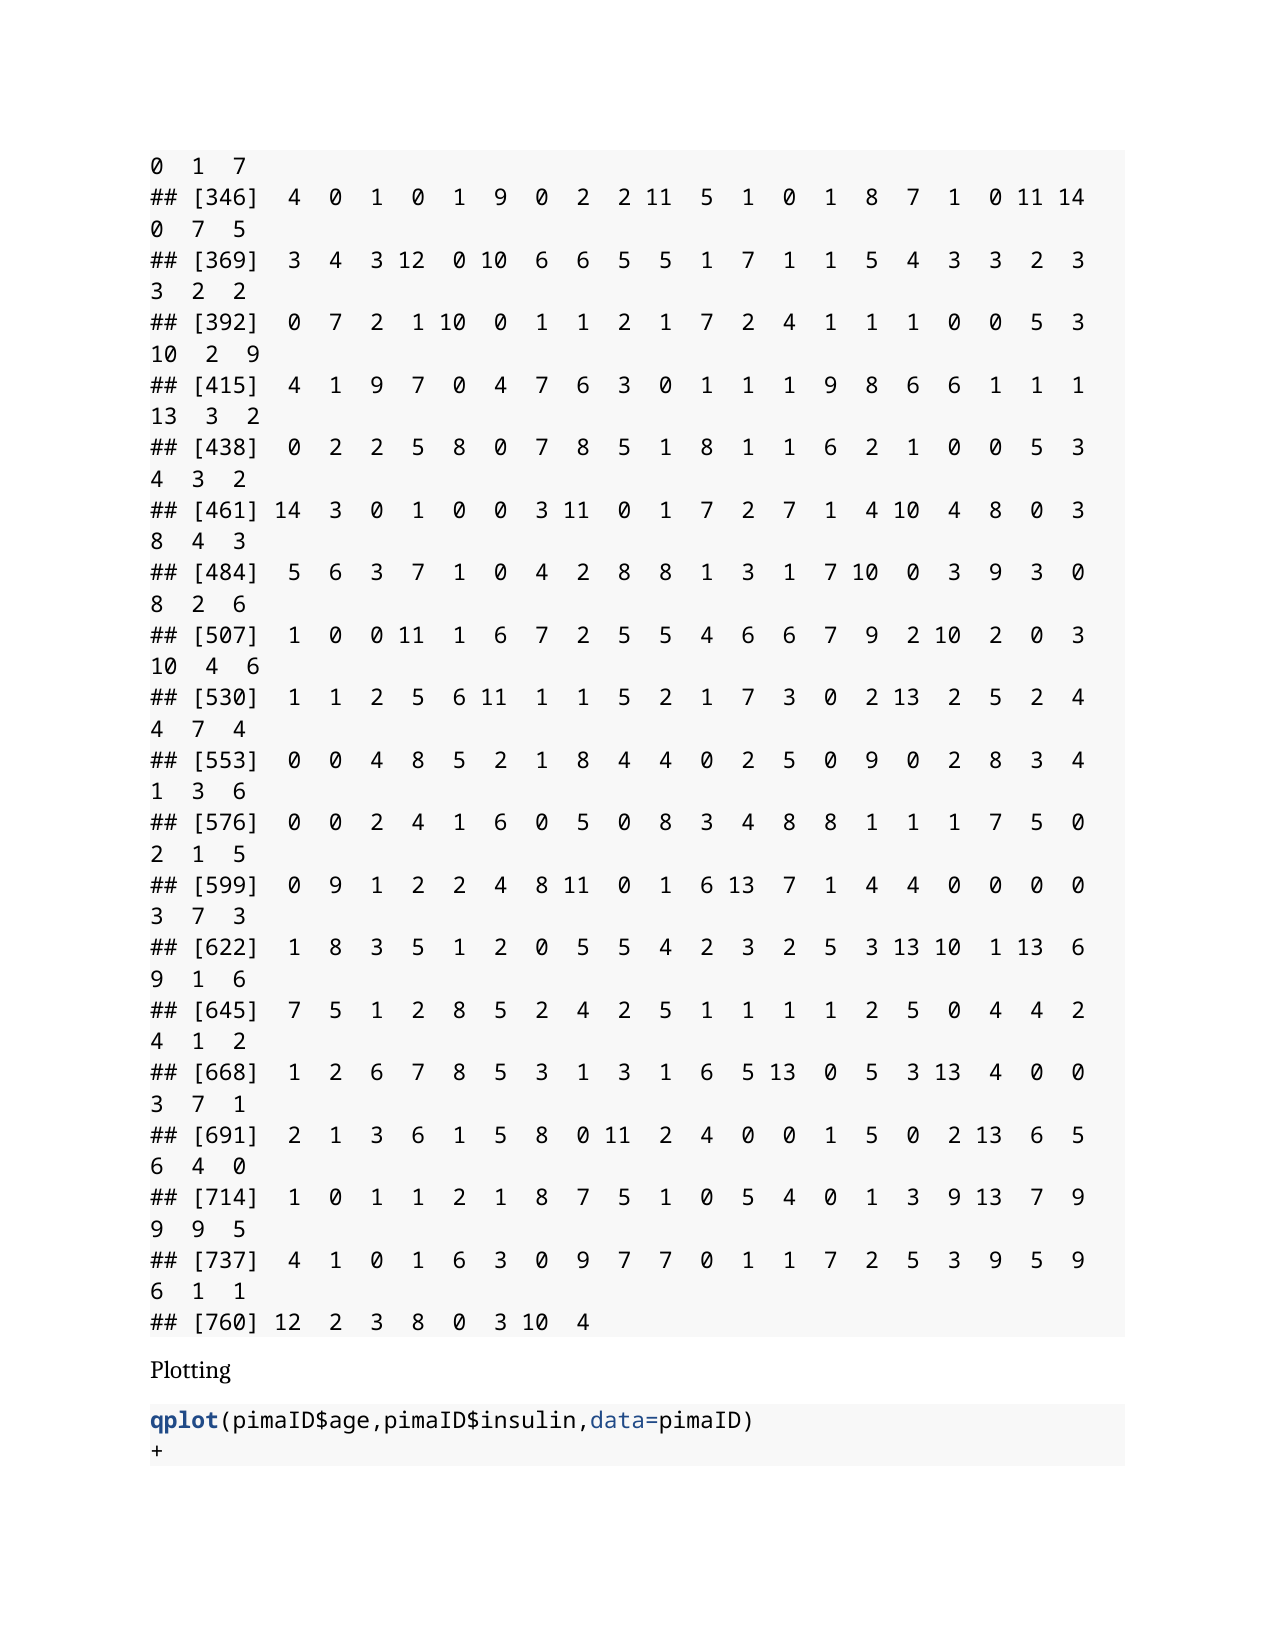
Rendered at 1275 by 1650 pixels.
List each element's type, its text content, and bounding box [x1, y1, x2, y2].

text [150, 150, 1125, 1337]
text Plotting [150, 1356, 1125, 1385]
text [164, 1404, 1125, 1466]
